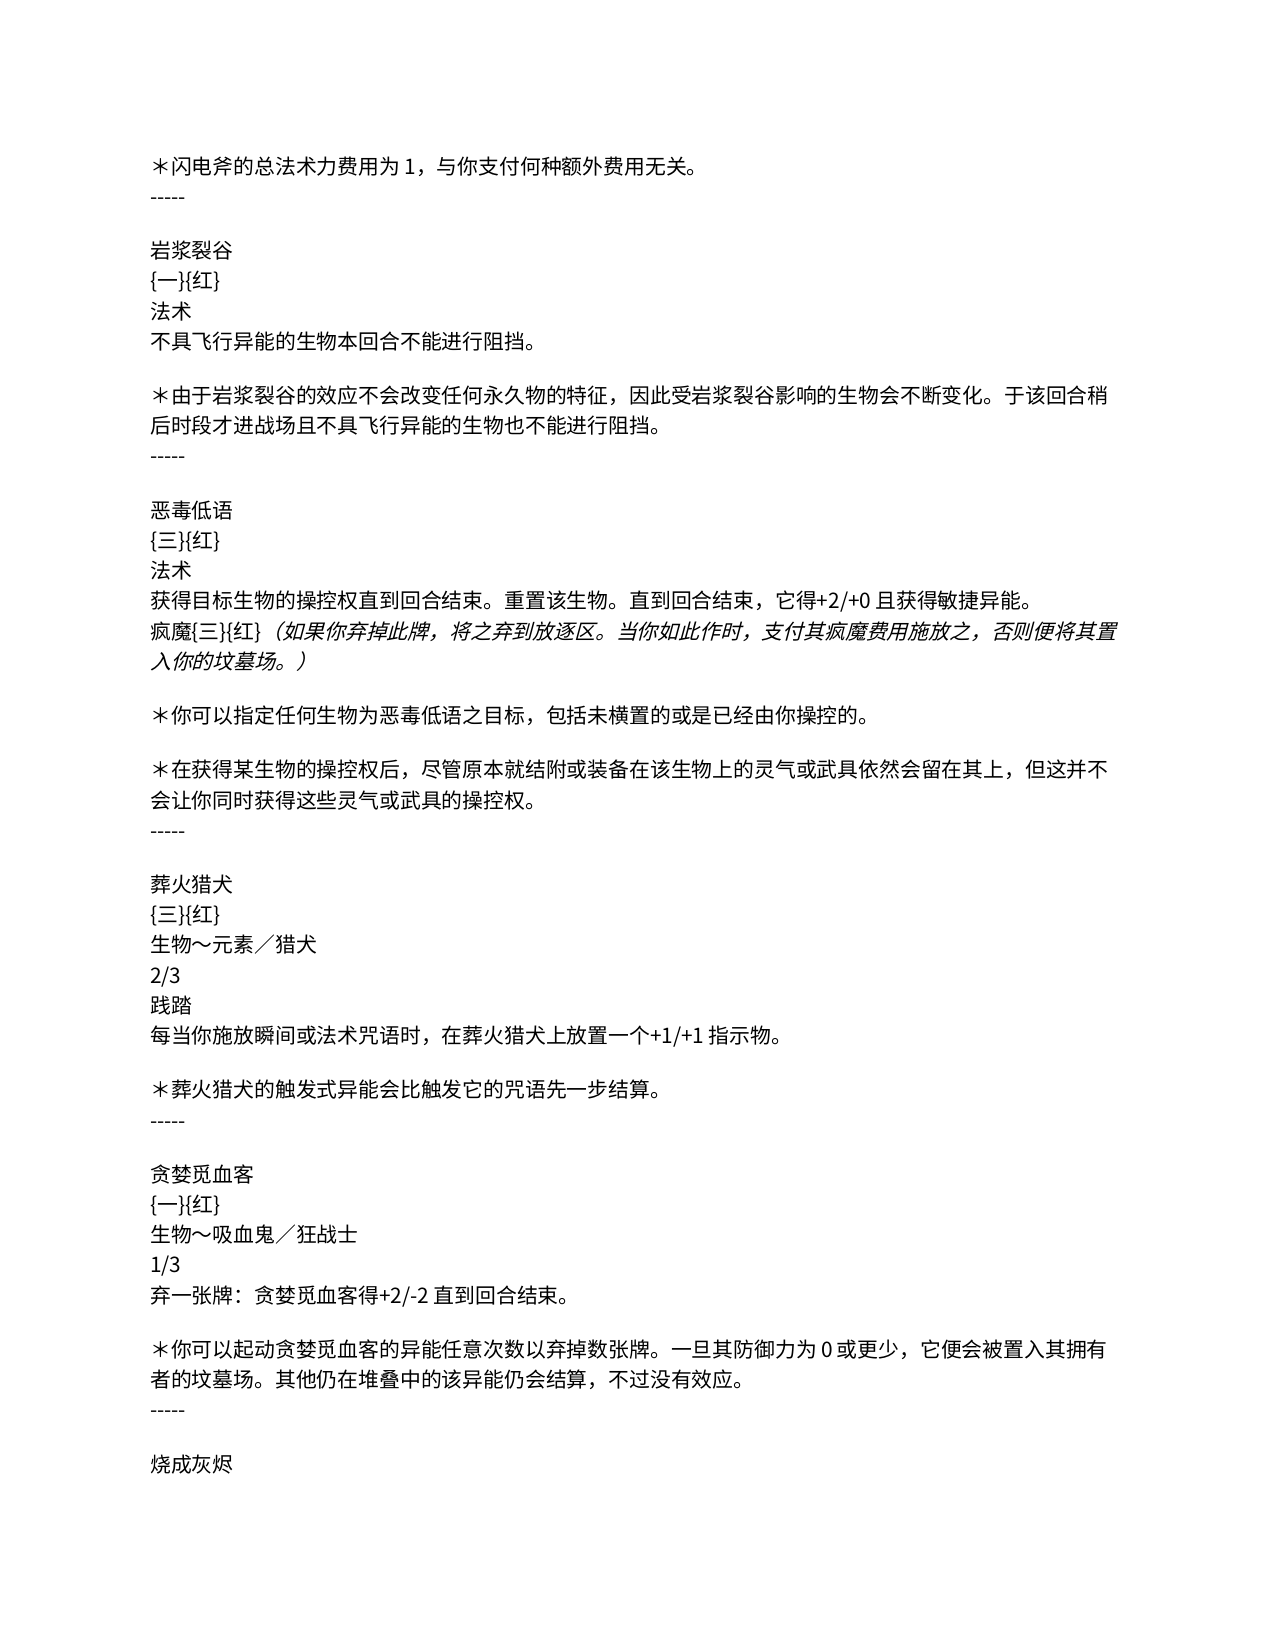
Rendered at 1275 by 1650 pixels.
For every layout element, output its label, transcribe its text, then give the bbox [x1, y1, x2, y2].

text ＊闪电斧的总法术力费用为1，与你支付何种额外费用无关。 [150, 150, 1125, 180]
text 1/3 [150, 1249, 1125, 1279]
text ＊在获得某生物的操控权后，尽管原本就结附或装备在该生物上的灵气或武具依然会留在其上，但这并不会让你同时获得这些灵气或武具的操控权。 [150, 754, 1125, 814]
text {一}{红} [150, 1188, 1125, 1218]
text 葬火猎犬 [150, 868, 1125, 898]
text 法术 [150, 295, 1125, 325]
text {一}{红} [150, 265, 1125, 295]
text ＊葬火猎犬的触发式异能会比触发它的咒语先一步结算。 [150, 1074, 1125, 1104]
text 2/3 [150, 959, 1125, 989]
text 获得目标生物的操控权直到回合结束。重置该生物。直到回合结束，它得+2/+0且获得敏捷异能。 [150, 585, 1125, 615]
text ＊你可以起动贪婪觅血客的异能任意次数以弃掉数张牌。一旦其防御力为0或更少，它便会被置入其拥有者的坟墓场。其他仍在堆叠中的该异能仍会结算，不过没有效应。 [150, 1333, 1125, 1394]
text ----- [150, 1394, 1125, 1424]
text ----- [150, 814, 1125, 844]
text ----- [150, 180, 1125, 210]
text 烧成灰烬 [150, 1448, 1125, 1478]
text 生物～吸血鬼／狂战士 [150, 1218, 1125, 1249]
text 法术 [150, 554, 1125, 585]
text 恶毒低语 [150, 494, 1125, 524]
text 生物～元素／猎犬 [150, 929, 1125, 959]
text ----- [150, 1104, 1125, 1134]
text 弃一张牌：贪婪觅血客得+2/-2直到回合结束。 [150, 1279, 1125, 1309]
text 不具飞行异能的生物本回合不能进行阻挡。 [150, 325, 1125, 355]
text 疯魔{三}{红}（如果你弃掉此牌，将之弃到放逐区。当你如此作时，支付其疯魔费用施放之，否则便将其置入你的坟墓场。） [150, 615, 1125, 675]
text ＊由于岩浆裂谷的效应不会改变任何永久物的特征，因此受岩浆裂谷影响的生物会不断变化。于该回合稍后时段才进战场且不具飞行异能的生物也不能进行阻挡。 [150, 379, 1125, 440]
text 贪婪觅血客 [150, 1158, 1125, 1188]
text 每当你施放瞬间或法术咒语时，在葬火猎犬上放置一个+1/+1指示物。 [150, 1019, 1125, 1049]
text {三}{红} [150, 524, 1125, 554]
text {三}{红} [150, 898, 1125, 929]
text ＊你可以指定任何生物为恶毒低语之目标，包括未横置的或是已经由你操控的。 [150, 699, 1125, 729]
text 岩浆裂谷 [150, 234, 1125, 265]
text 践踏 [150, 989, 1125, 1019]
text ----- [150, 440, 1125, 470]
